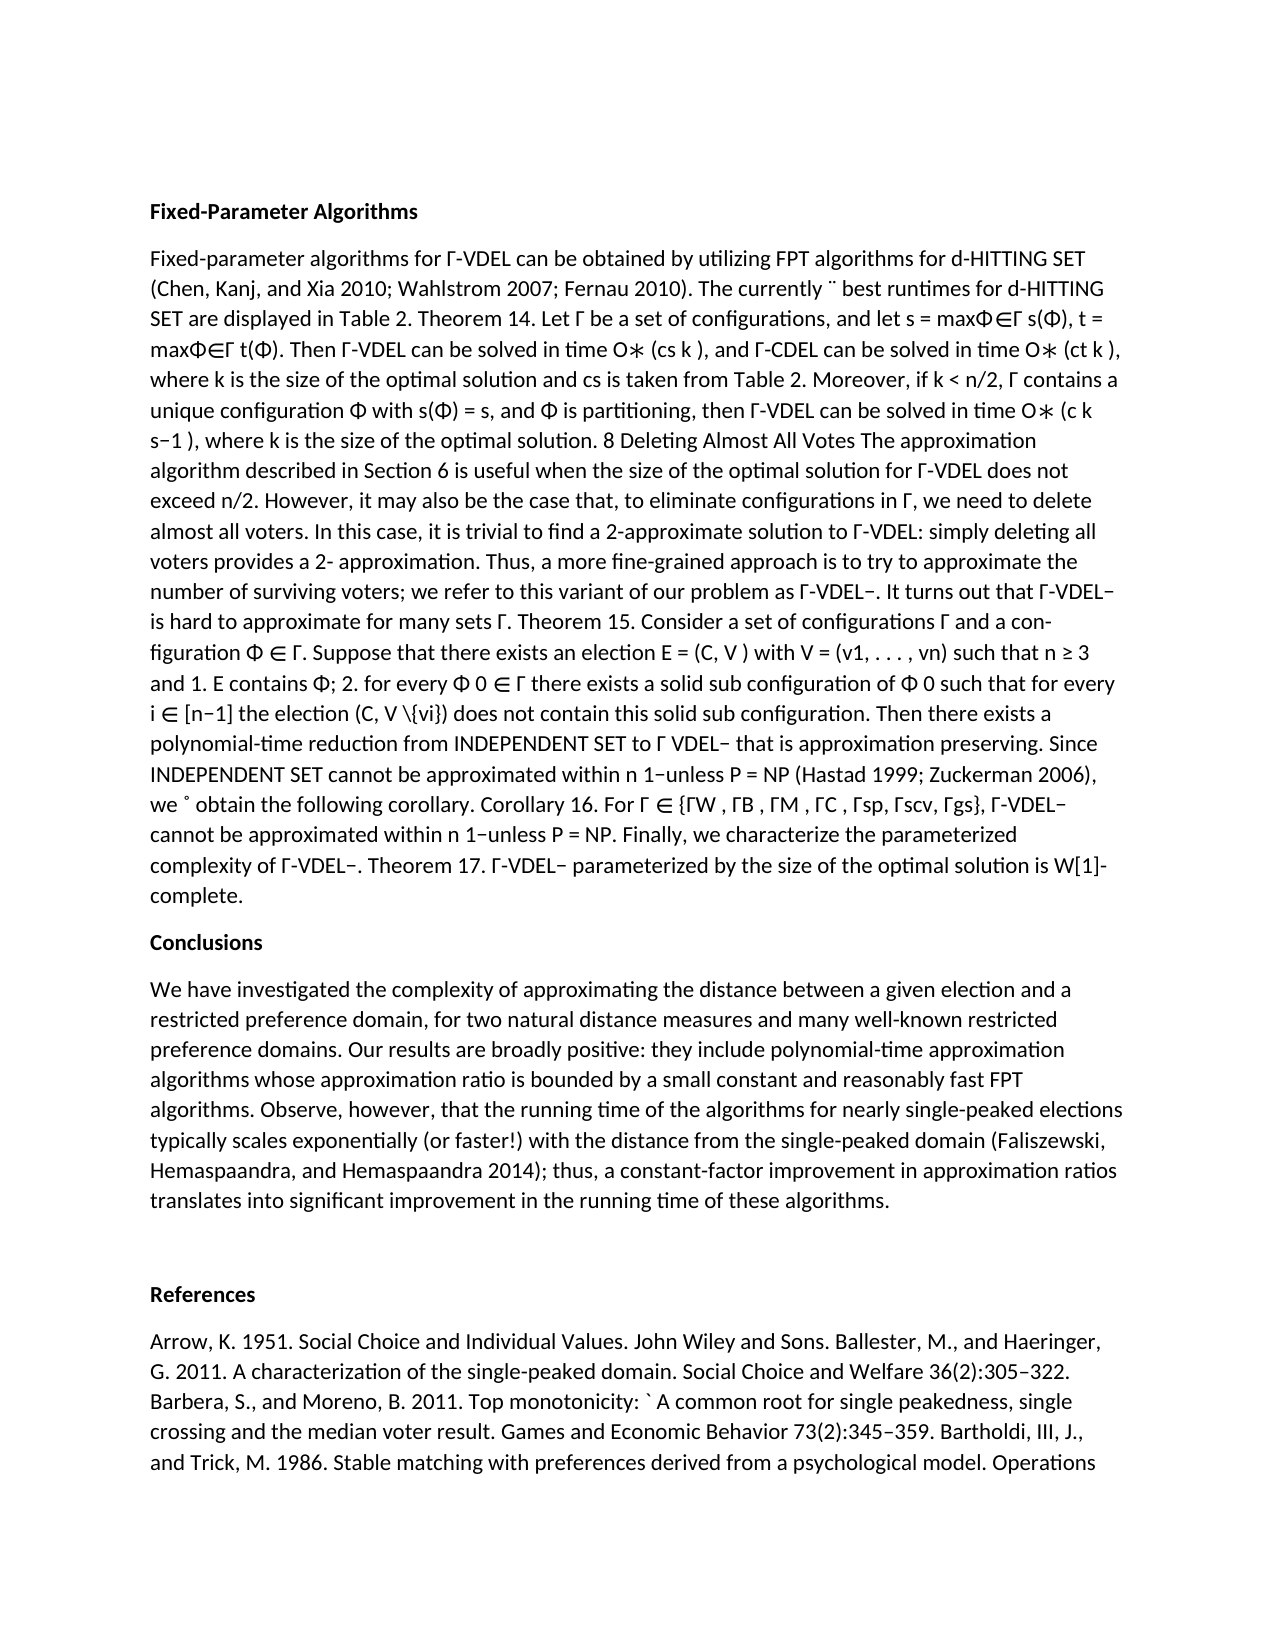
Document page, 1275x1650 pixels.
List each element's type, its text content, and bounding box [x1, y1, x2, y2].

text Conclusions [150, 928, 1125, 956]
text Fixed-parameter algorithms for Γ-VDEL can be obtained by utilizing FPT algorithms for d-HITTING SET (Chen, Kanj, and Xia 2010; Wahlstrom 2007; Fernau 2010). The currently ¨ best runtimes for d-HITTING SET are displayed in Table 2. Theorem 14. Let Γ be a set of configurations, and let s = maxΦ∈Γ s(Φ), t = maxΦ∈Γ t(Φ). Then Γ-VDEL can be solved in time O∗ (cs k ), and Γ-CDEL can be solved in time O∗ (ct k ), where k is the size of the optimal solution and cs is taken from Table 2. Moreover, if k < n/2, Γ contains a unique configuration Φ with s(Φ) = s, and Φ is partitioning, then Γ-VDEL can be solved in time O∗ (c k s−1 ), where k is the size of the optimal solution. 8 Deleting Almost All Votes The approximation algorithm described in Section 6 is useful when the size of the optimal solution for Γ-VDEL does not exceed n/2. However, it may also be the case that, to eliminate configurations in Γ, we need to delete almost all voters. In this case, it is trivial to find a 2-approximate solution to Γ-VDEL: simply deleting all voters provides a 2- approximation. Thus, a more fine-grained approach is to try to approximate the number of surviving voters; we refer to this variant of our problem as Γ-VDEL−. It turns out that Γ-VDEL− is hard to approximate for many sets Γ. Theorem 15. Consider a set of configurations Γ and a con- figuration Φ ∈ Γ. Suppose that there exists an election E = (C, V ) with V = (v1, . . . , vn) such that n ≥ 3 and 1. E contains Φ; 2. for every Φ 0 ∈ Γ there exists a solid sub configuration of Φ 0 such that for every i ∈ [n−1] the election (C, V \{vi}) does not contain this solid sub configuration. Then there exists a polynomial-time reduction from INDEPENDENT SET to Γ VDEL− that is approximation preserving. Since INDEPENDENT SET cannot be approximated within n 1−unless P = NP (Hastad 1999; Zuckerman 2006), we ˚ obtain the following corollary. Corollary 16. For Γ ∈ {ΓW , ΓB , ΓM , ΓC , Γsp, Γscv, Γgs}, Γ-VDEL− cannot be approximated within n 1−unless P = NP. Finally, we characterize the parameterized complexity of Γ-VDEL−. Theorem 17. Γ-VDEL− parameterized by the size of the optimal solution is W[1]-complete. [150, 244, 1125, 909]
text References [150, 1280, 1125, 1308]
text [150, 1327, 1125, 1476]
text Fixed-Parameter Algorithms [150, 197, 1125, 225]
text We have investigated the complexity of approximating the distance between a given election and a restricted preference domain, for two natural distance measures and many well-known restricted preference domains. Our results are broadly positive: they include polynomial-time approximation algorithms whose approximation ratio is bounded by a small constant and reasonably fast FPT algorithms. Observe, however, that the running time of the algorithms for nearly single-peaked elections typically scales exponentially (or faster!) with the distance from the single-peaked domain (Faliszewski, Hemaspaandra, and Hemaspaandra 2014); thus, a constant-factor improvement in approximation ratios translates into significant improvement in the running time of these algorithms. [150, 975, 1125, 1214]
